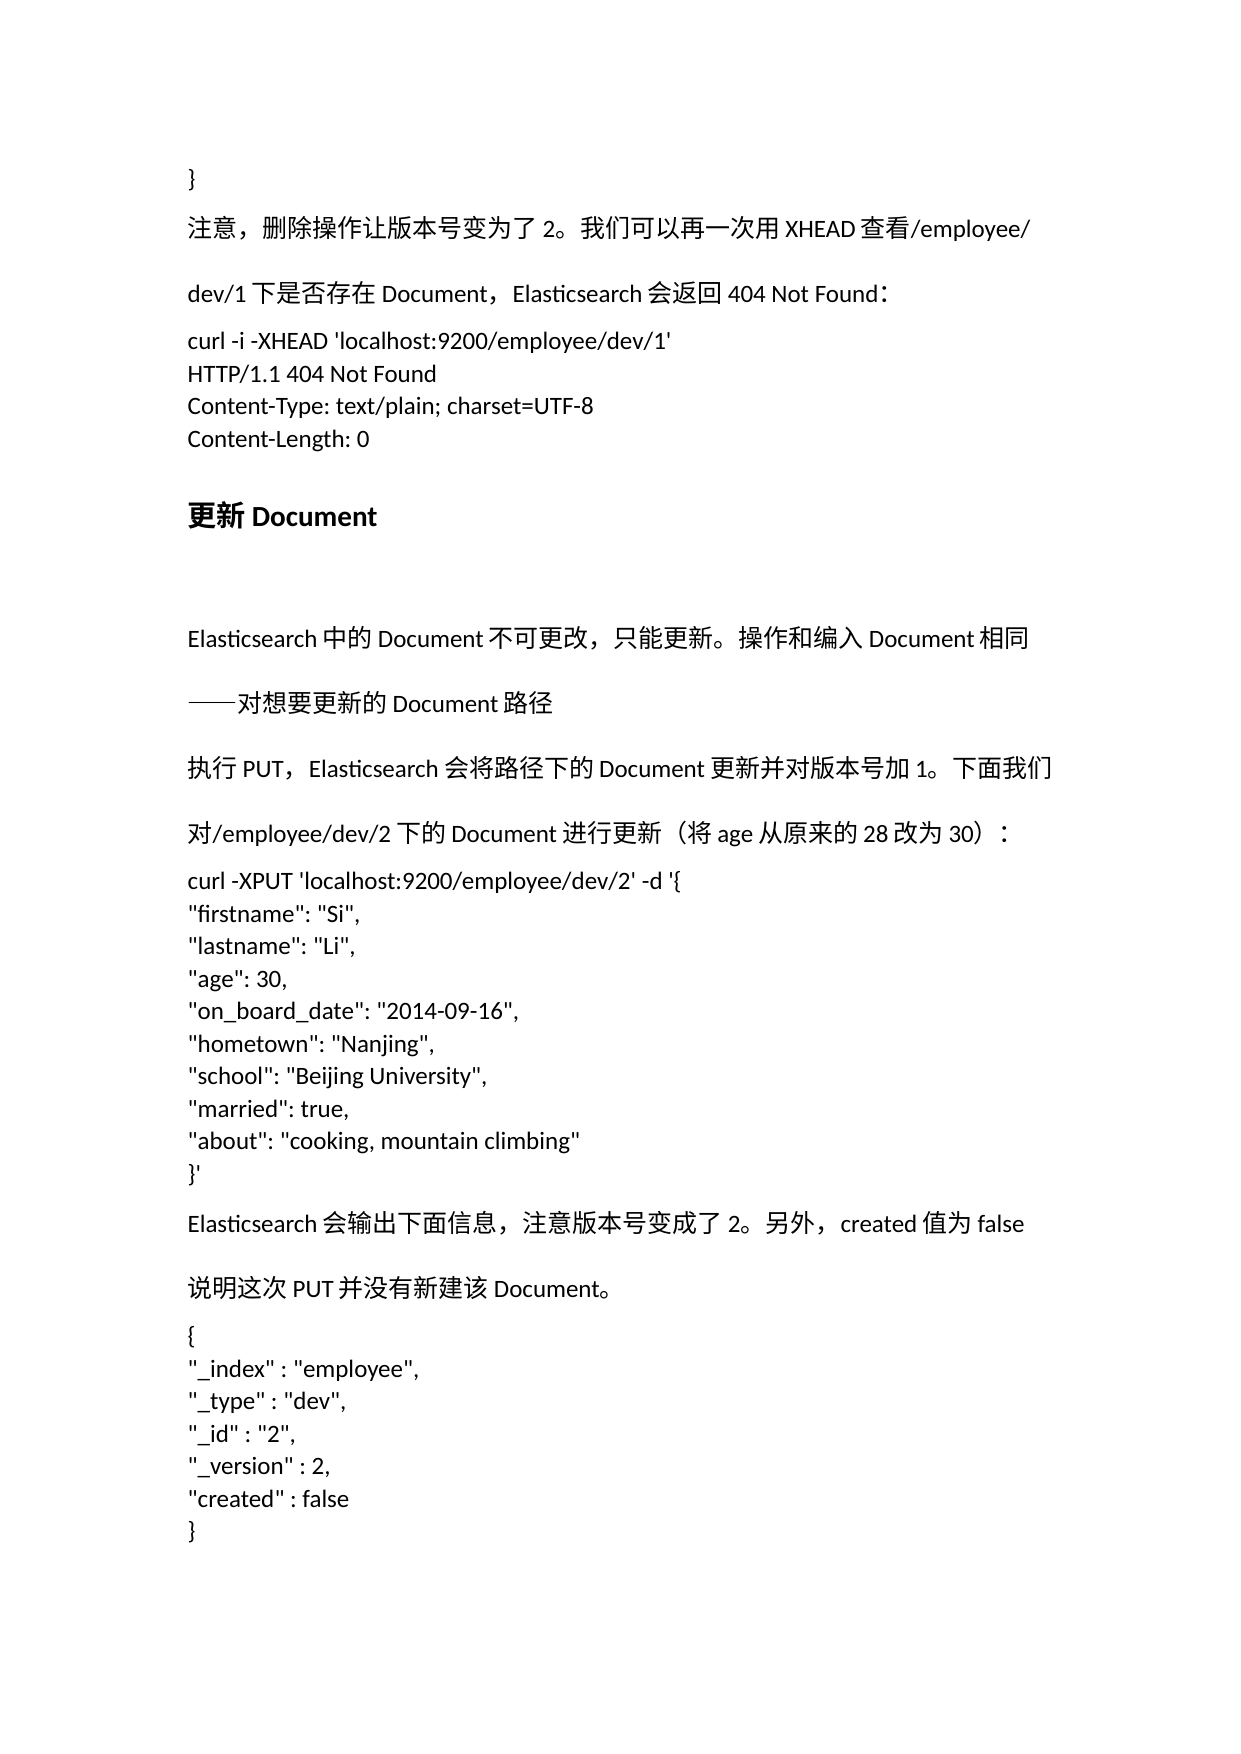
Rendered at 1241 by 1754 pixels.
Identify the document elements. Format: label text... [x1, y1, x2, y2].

text Elasticsearch会输出下面信息，注意版本号变成了2。另外，created值为false说明这次PUT并没有新建该Document。 [187, 1189, 1053, 1319]
text "_id" : "2", [187, 1417, 1053, 1449]
text "married": true, [187, 1092, 1053, 1124]
text Elasticsearch中的Document不可更改，只能更新。操作和编入Document相同——对想要更新的Document路径 [187, 604, 1053, 734]
text "age": 30, [187, 962, 1053, 994]
text } [187, 1514, 1053, 1547]
text Content-Length: 0 [187, 422, 1053, 454]
text "lastname": "Li", [187, 929, 1053, 962]
text HTTP/1.1 404 Not Found [187, 357, 1053, 389]
text 执行PUT，Elasticsearch会将路径下的Document更新并对版本号加1。下面我们对/employee/dev/2下的Document进行更新（将age从原来的28改为30）： [187, 734, 1053, 864]
text 注意，删除操作让版本号变为了2。我们可以再一次用XHEAD查看/employee/dev/1下是否存在Document，Elasticsearch会返回404 Not Found： [187, 194, 1053, 324]
text Content-Type: text/plain; charset=UTF-8 [187, 389, 1053, 422]
text curl -i -XHEAD 'localhost:9200/employee/dev/1' [187, 324, 1053, 357]
text "about": "cooking, mountain climbing" [187, 1124, 1053, 1157]
text "_version" : 2, [187, 1449, 1053, 1482]
text "firstname": "Si", [187, 897, 1053, 929]
text "created" : false [187, 1482, 1053, 1514]
text "hometown": "Nanjing", [187, 1027, 1053, 1059]
text curl -XPUT 'localhost:9200/employee/dev/2' -d '{ [187, 864, 1053, 897]
text "school": "Beijing University", [187, 1059, 1053, 1092]
text "_type" : "dev", [187, 1384, 1053, 1417]
text }' [187, 1157, 1053, 1189]
subtitle 更新Document [187, 482, 1053, 547]
text } [187, 162, 1053, 194]
text "_index" : "employee", [187, 1352, 1053, 1384]
text { [187, 1319, 1053, 1352]
text "on_board_date": "2014-09-16", [187, 994, 1053, 1027]
